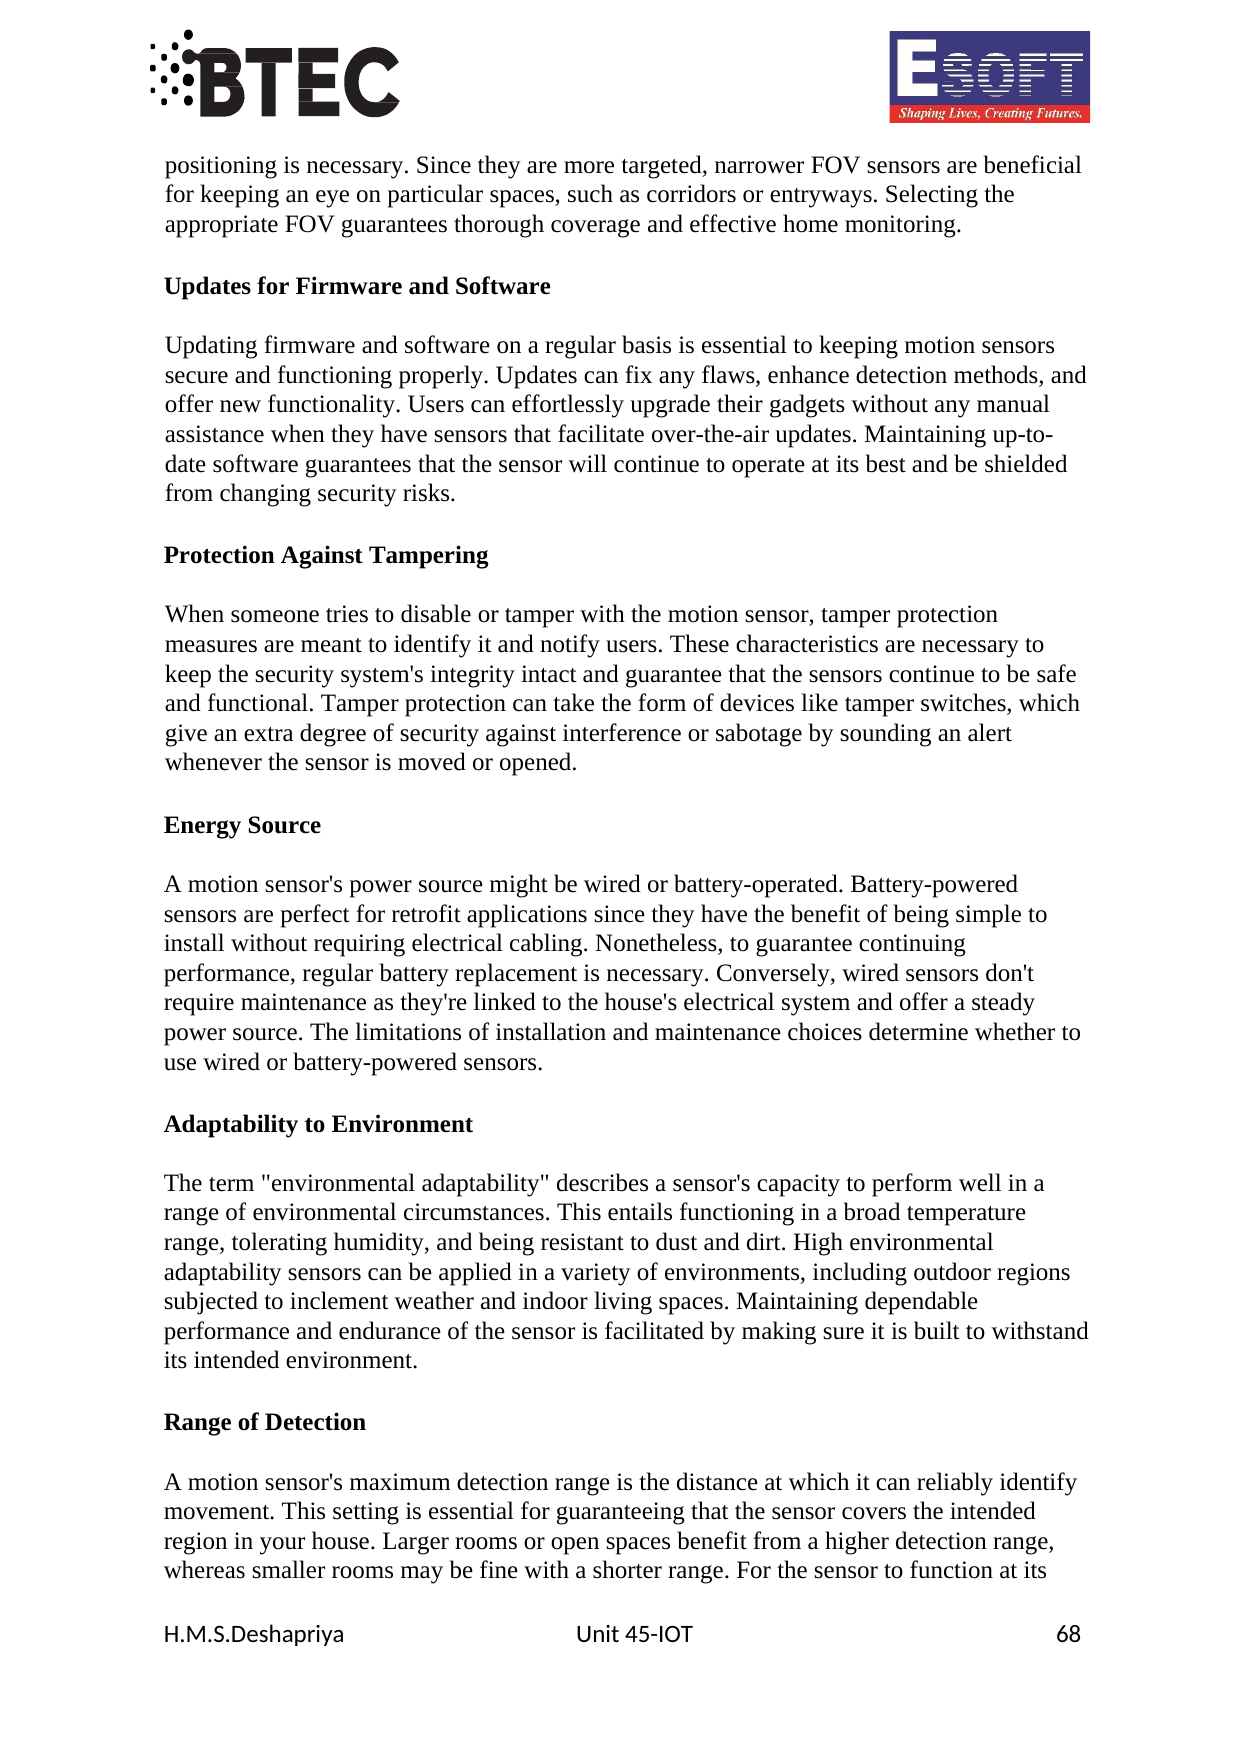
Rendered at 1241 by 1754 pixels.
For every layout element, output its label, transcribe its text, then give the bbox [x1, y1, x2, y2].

text Protection Against Tampering When someone tries to disable or tamper with the motion sensor, tamper protection measures are meant to identify it and notify users. These characteristics are necessary to keep the security system's integrity intact and guarantee that the sensors continue to be safe and functional. Tamper protection can take the form of devices like tamper switches, which give an extra degree of security against interference or sabotage by sounding an alert whenever the sensor is moved or opened. [163, 540, 1090, 808]
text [163, 150, 1090, 238]
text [163, 1407, 1090, 1584]
text Adaptability to Environment The term "environmental adaptability" describes a sensor's capacity to perform well in a range of environmental circumstances. This entails functioning in a broad temperature range, tolerating humidity, and being resistant to dust and dirt. High environmental adaptability sensors can be applied in a variety of environments, including outdoor regions subjected to inclement weather and indoor living spaces. Maintaining dependable performance and endurance of the sensor is facilitated by making sure it is built to withstand its intended environment. [163, 1109, 1090, 1374]
text Updates for Firmware and Software Updating firmware and software on a regular basis is essential to keeping motion sensors secure and functioning properly. Updates can fix any flaws, enhance detection methods, and offer new functionality. Users can effortlessly upgrade their gadgets without any manual assistance when they have sensors that facilitate over-the-air updates. Maintaining up-to-date software guarantees that the sensor will continue to operate at its best and be shielded from changing security risks. [163, 271, 1090, 507]
text Energy Source A motion sensor's power source might be wired or battery-operated. Battery-powered sensors are perfect for retrofit applications since they have the benefit of being simple to install without requiring electrical cabling. Nonetheless, to guarantee continuing performance, regular battery replacement is necessary. Conversely, wired sensors don't require maintenance as they're linked to the house's electrical system and offer a steady power source. The limitations of installation and maintenance choices determine whether to use wired or battery-powered sensors. [163, 810, 1090, 1075]
picture [889, 31, 1091, 123]
